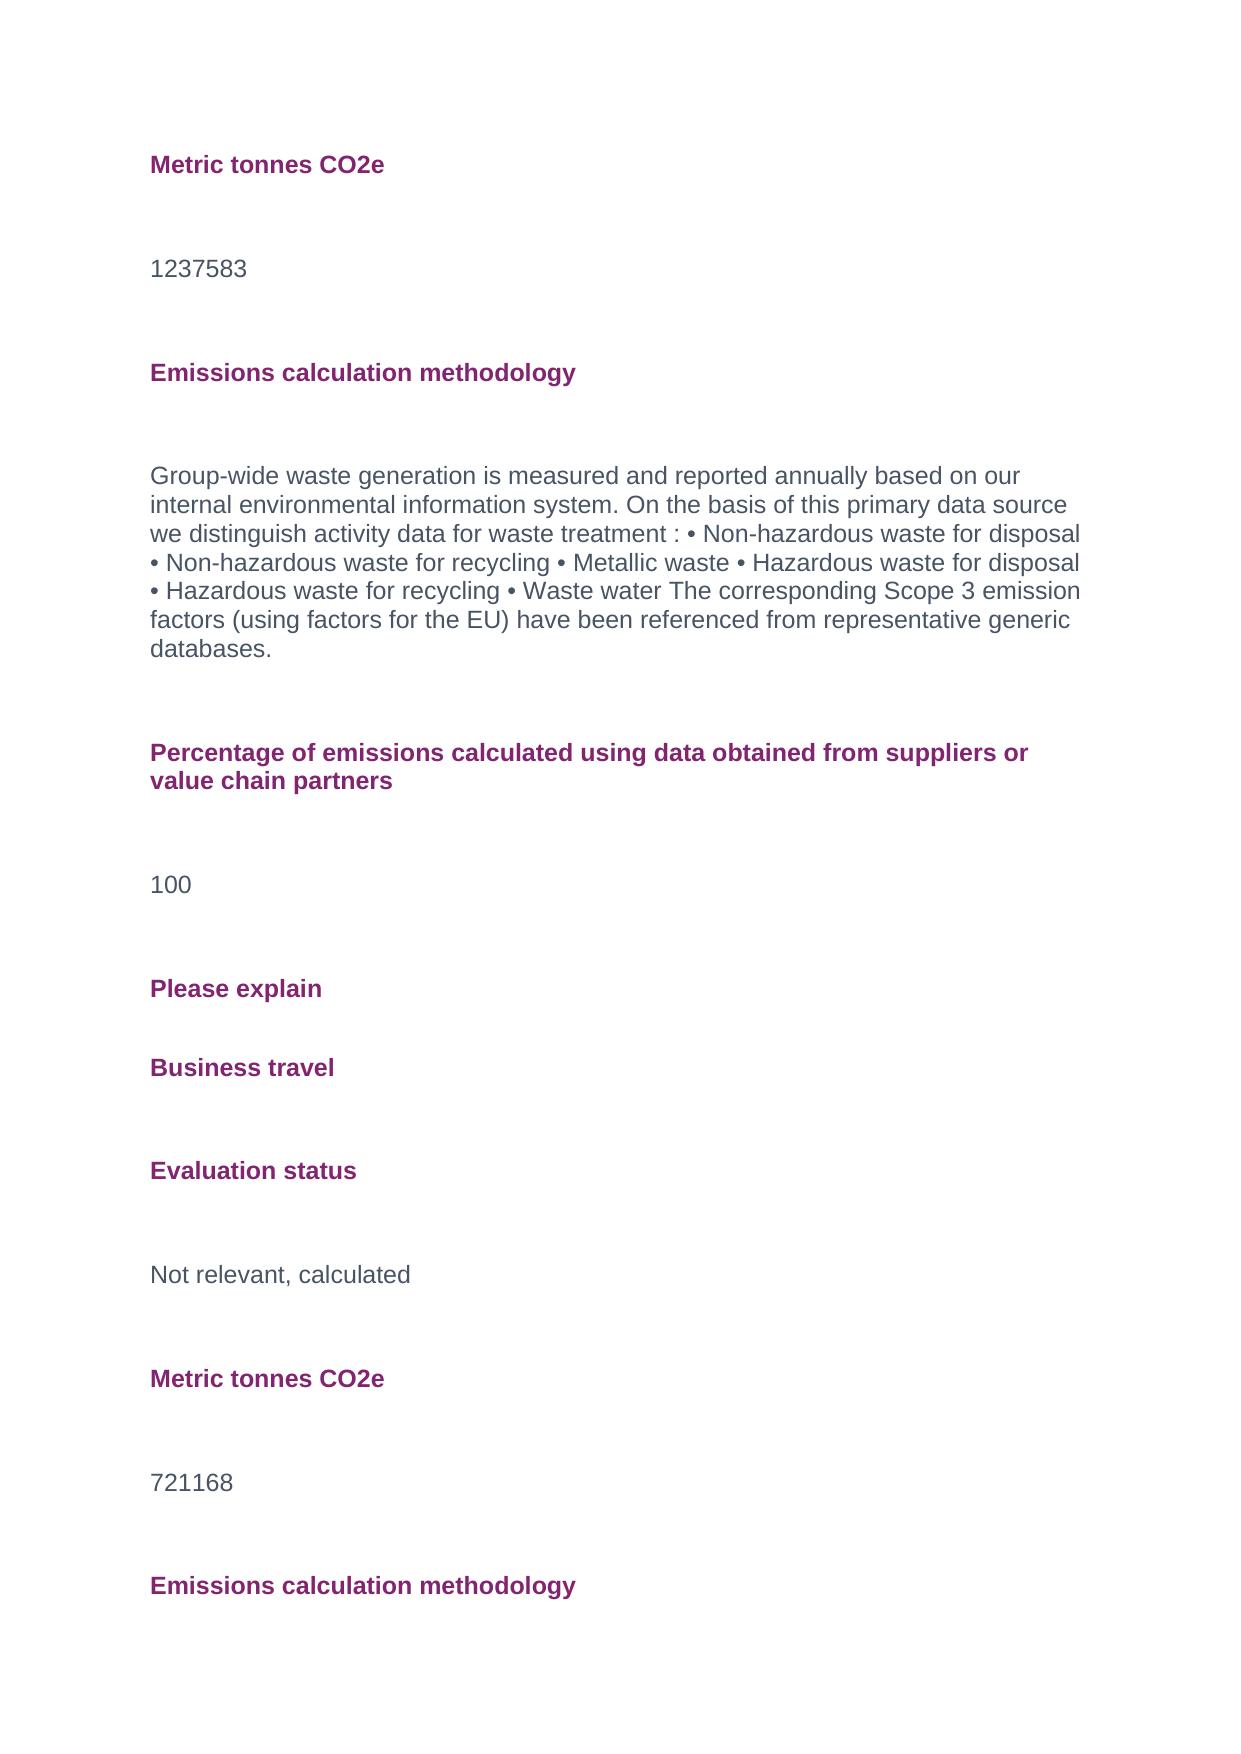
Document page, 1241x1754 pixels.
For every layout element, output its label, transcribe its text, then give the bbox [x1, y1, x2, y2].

text Group-wide waste generation is measured and reported annually based on our internal environmental information system. On the basis of this primary data source we distinguish activity data for waste treatment : • Non-hazardous waste for disposal • Non-hazardous waste for recycling • Metallic waste • Hazardous waste for disposal • Hazardous waste for recycling • Waste water The corresponding Scope 3 emission factors (using factors for the EU) have been referenced from representative generic databases. [150, 461, 1090, 662]
subtitle Metric tonnes CO2e [150, 150, 1090, 179]
subtitle Percentage of emissions calculated using data obtained from suppliers or value chain partners [150, 737, 1090, 795]
subtitle Metric tonnes CO2e [150, 1364, 1090, 1392]
subtitle Please explain [150, 974, 1090, 1002]
text 1237583 [150, 254, 1090, 282]
text 100 [150, 870, 1090, 899]
subtitle Emissions calculation methodology [150, 357, 1090, 386]
subtitle Business travel [150, 1052, 1090, 1081]
subtitle Emissions calculation methodology [150, 1571, 1090, 1600]
text Not relevant, calculated [150, 1260, 1090, 1289]
text 721168 [150, 1467, 1090, 1496]
subtitle Evaluation status [150, 1156, 1090, 1185]
